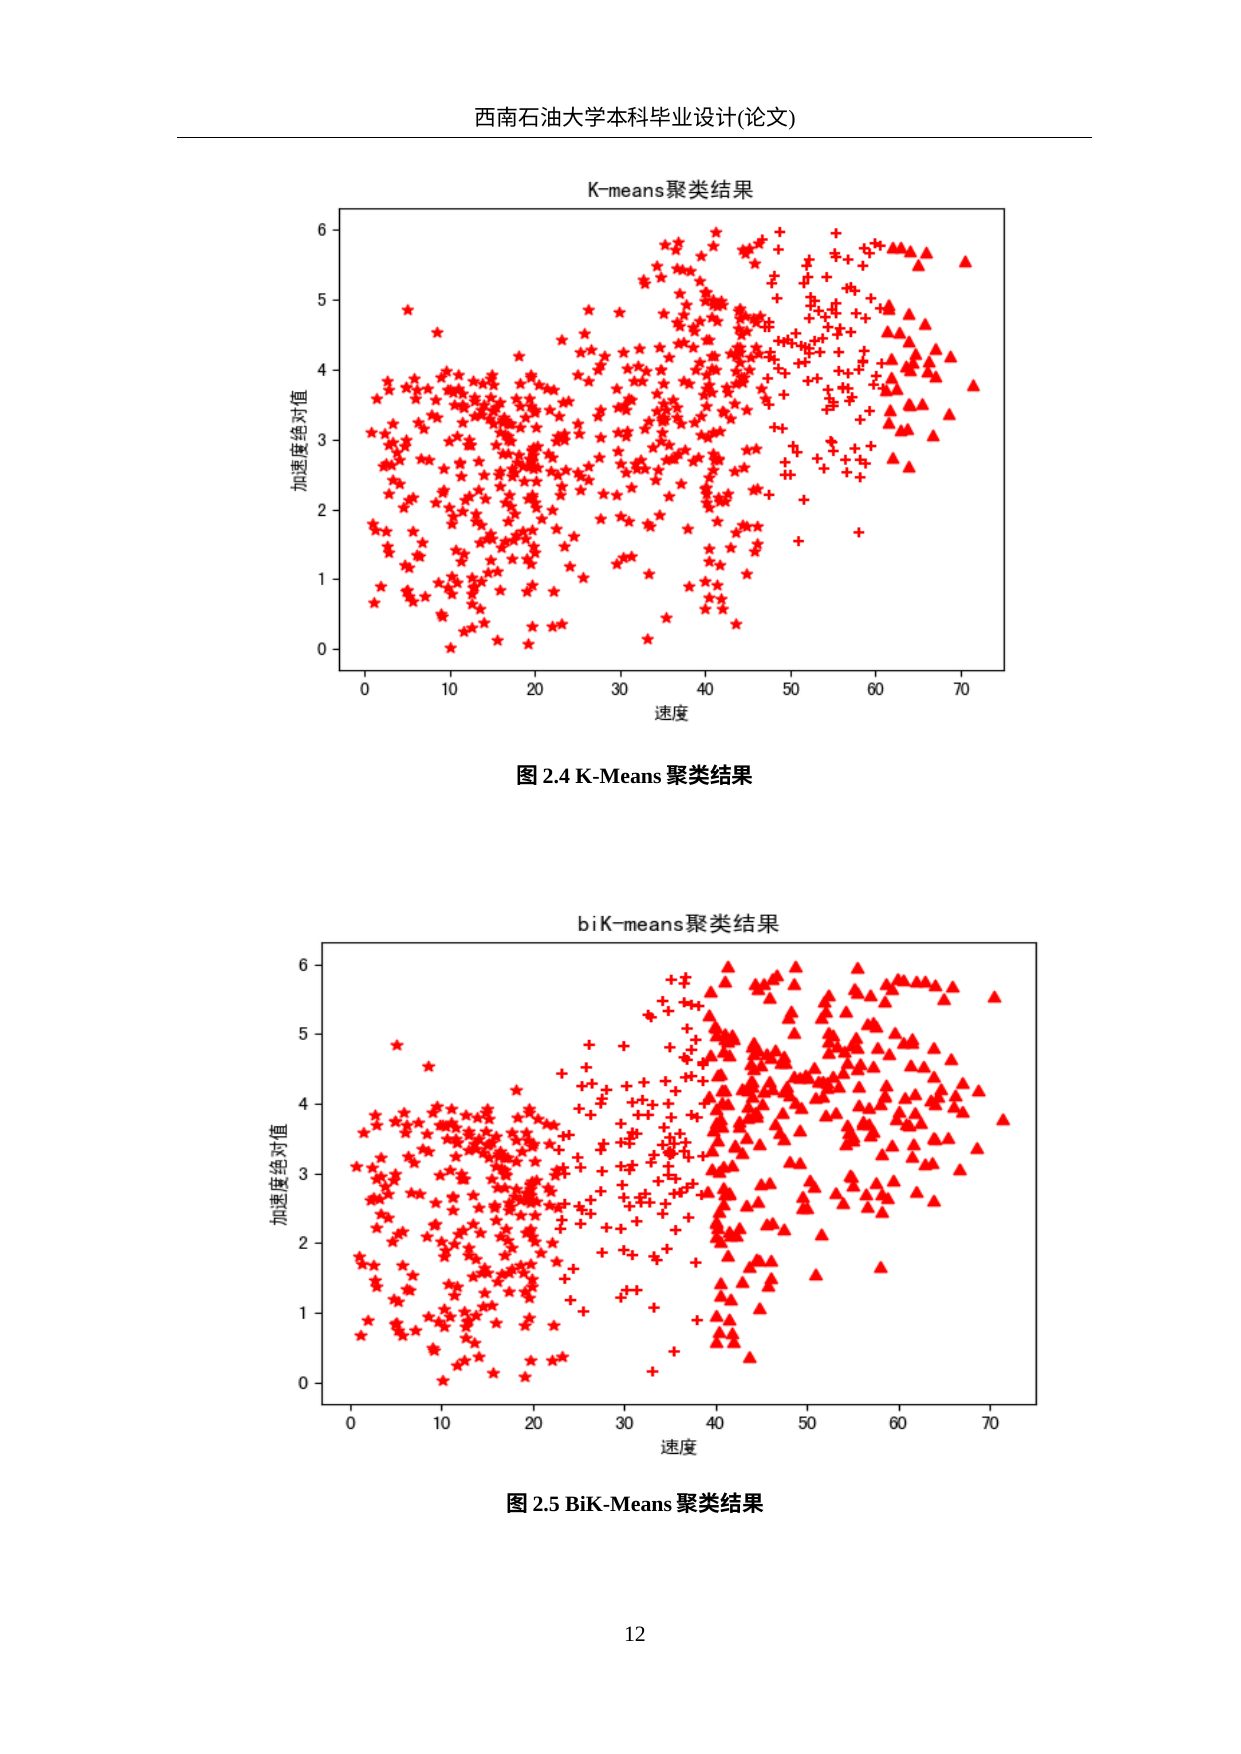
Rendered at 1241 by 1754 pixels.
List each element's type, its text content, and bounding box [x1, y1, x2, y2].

picture [241, 896, 1079, 1463]
text 图2.5 BiK-Means聚类结果 [177, 1475, 1092, 1521]
text 图2.4 K-Means聚类结果 [177, 746, 1092, 792]
picture [276, 147, 1043, 734]
